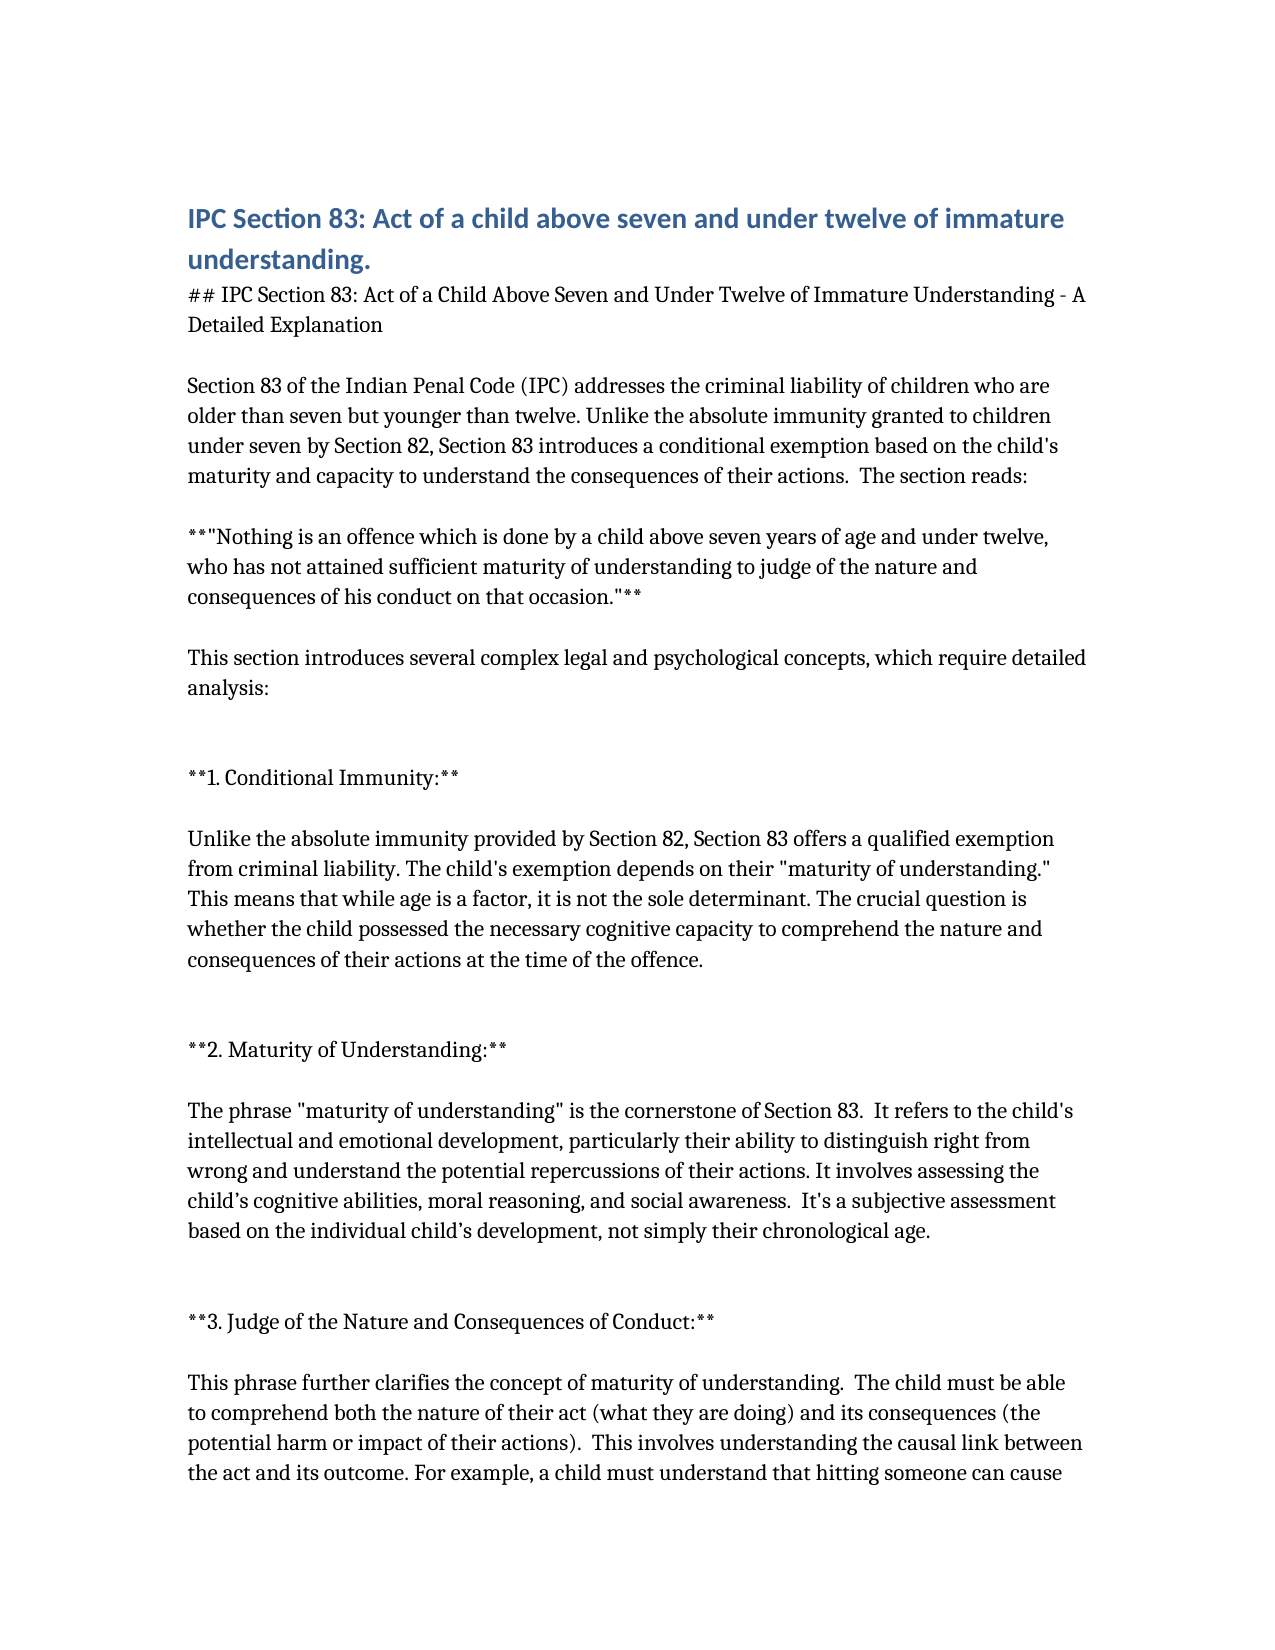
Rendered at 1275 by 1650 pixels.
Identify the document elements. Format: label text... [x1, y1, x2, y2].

subtitle IPC Section 83: Act of a child above seven and under twelve of immature understanding. [187, 200, 1087, 277]
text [187, 282, 1087, 1486]
